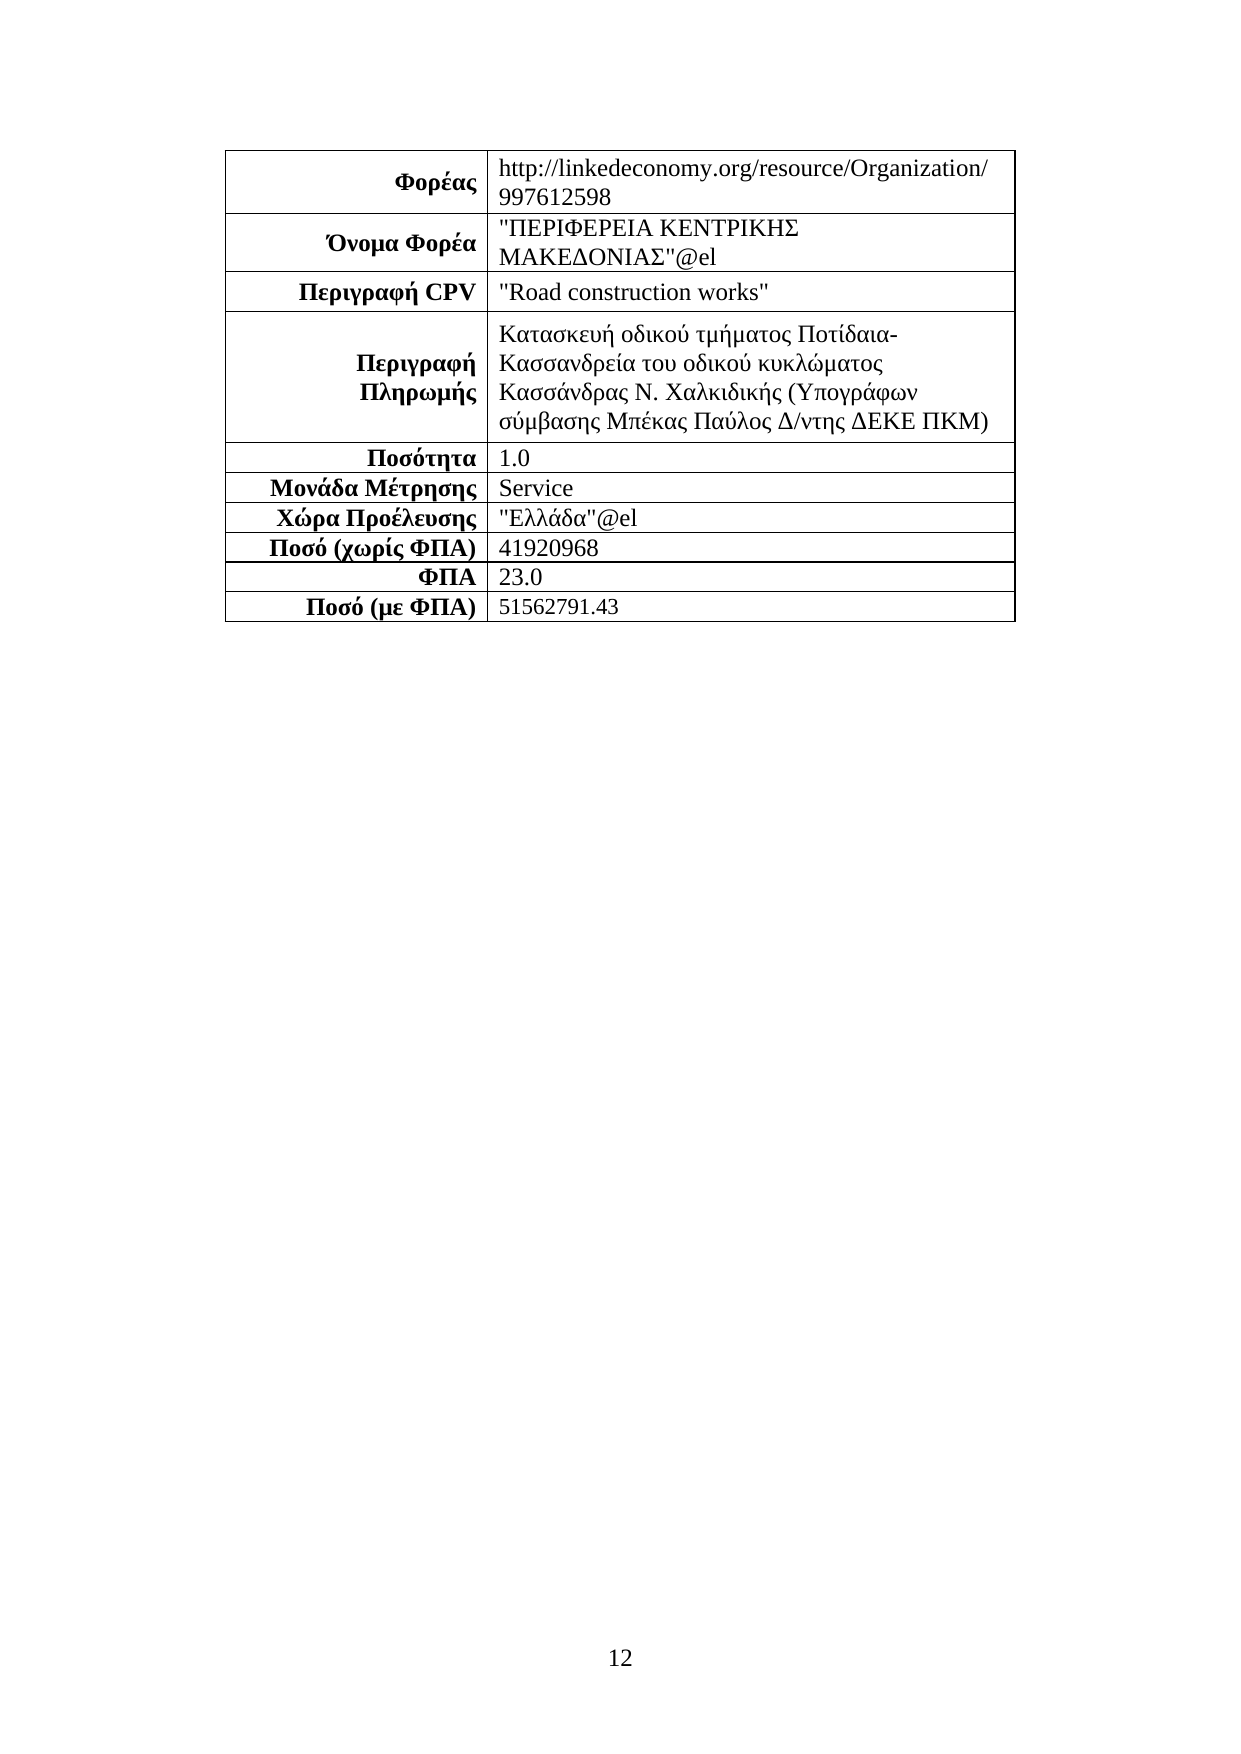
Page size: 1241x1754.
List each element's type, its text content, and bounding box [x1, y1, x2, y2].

table_cell "Ελλάδα"@el [488, 503, 1014, 532]
table_cell 23.0 [488, 563, 1014, 591]
table_cell Φορέας [226, 151, 487, 212]
table_cell http://linkedeconomy.org/resource/Organization/997612598 [488, 151, 1014, 212]
table_cell Service [488, 473, 1014, 502]
table_cell Κατασκευή οδικού τμήματος Ποτίδαια- Κασσανδρεία του οδικού κυκλώματος Κασσάνδρας Ν. Χαλκιδικής (Υπογράφων σύμβασης Μπέκας Παύλος Δ/ντης ΔΕΚΕ ΠΚΜ) [488, 312, 1014, 442]
table_cell Μονάδα Μέτρησης [226, 473, 487, 502]
table_cell "Road construction works" [488, 272, 1014, 311]
table_cell 41920968 [488, 533, 1014, 561]
table_cell ΦΠΑ [226, 563, 487, 591]
table_cell Ποσό (με ΦΠΑ) [226, 592, 487, 621]
table_cell Ποσό (χωρίς ΦΠΑ) [226, 533, 487, 561]
table_cell Χώρα Προέλευσης [226, 503, 487, 532]
table_cell Ποσότητα [226, 443, 487, 472]
table_cell "ΠΕΡΙΦΕΡΕΙΑ ΚΕΝΤΡΙΚΗΣ ΜΑΚΕΔΟΝΙΑΣ"@el [488, 214, 1014, 271]
table_cell 51562791.43 [488, 592, 1014, 621]
table_cell Περιγραφή Πληρωμής [226, 312, 487, 442]
table_cell 1.0 [488, 443, 1014, 472]
table_cell Περιγραφή CPV [226, 272, 487, 311]
table_cell Όνομα Φορέα [226, 214, 487, 271]
